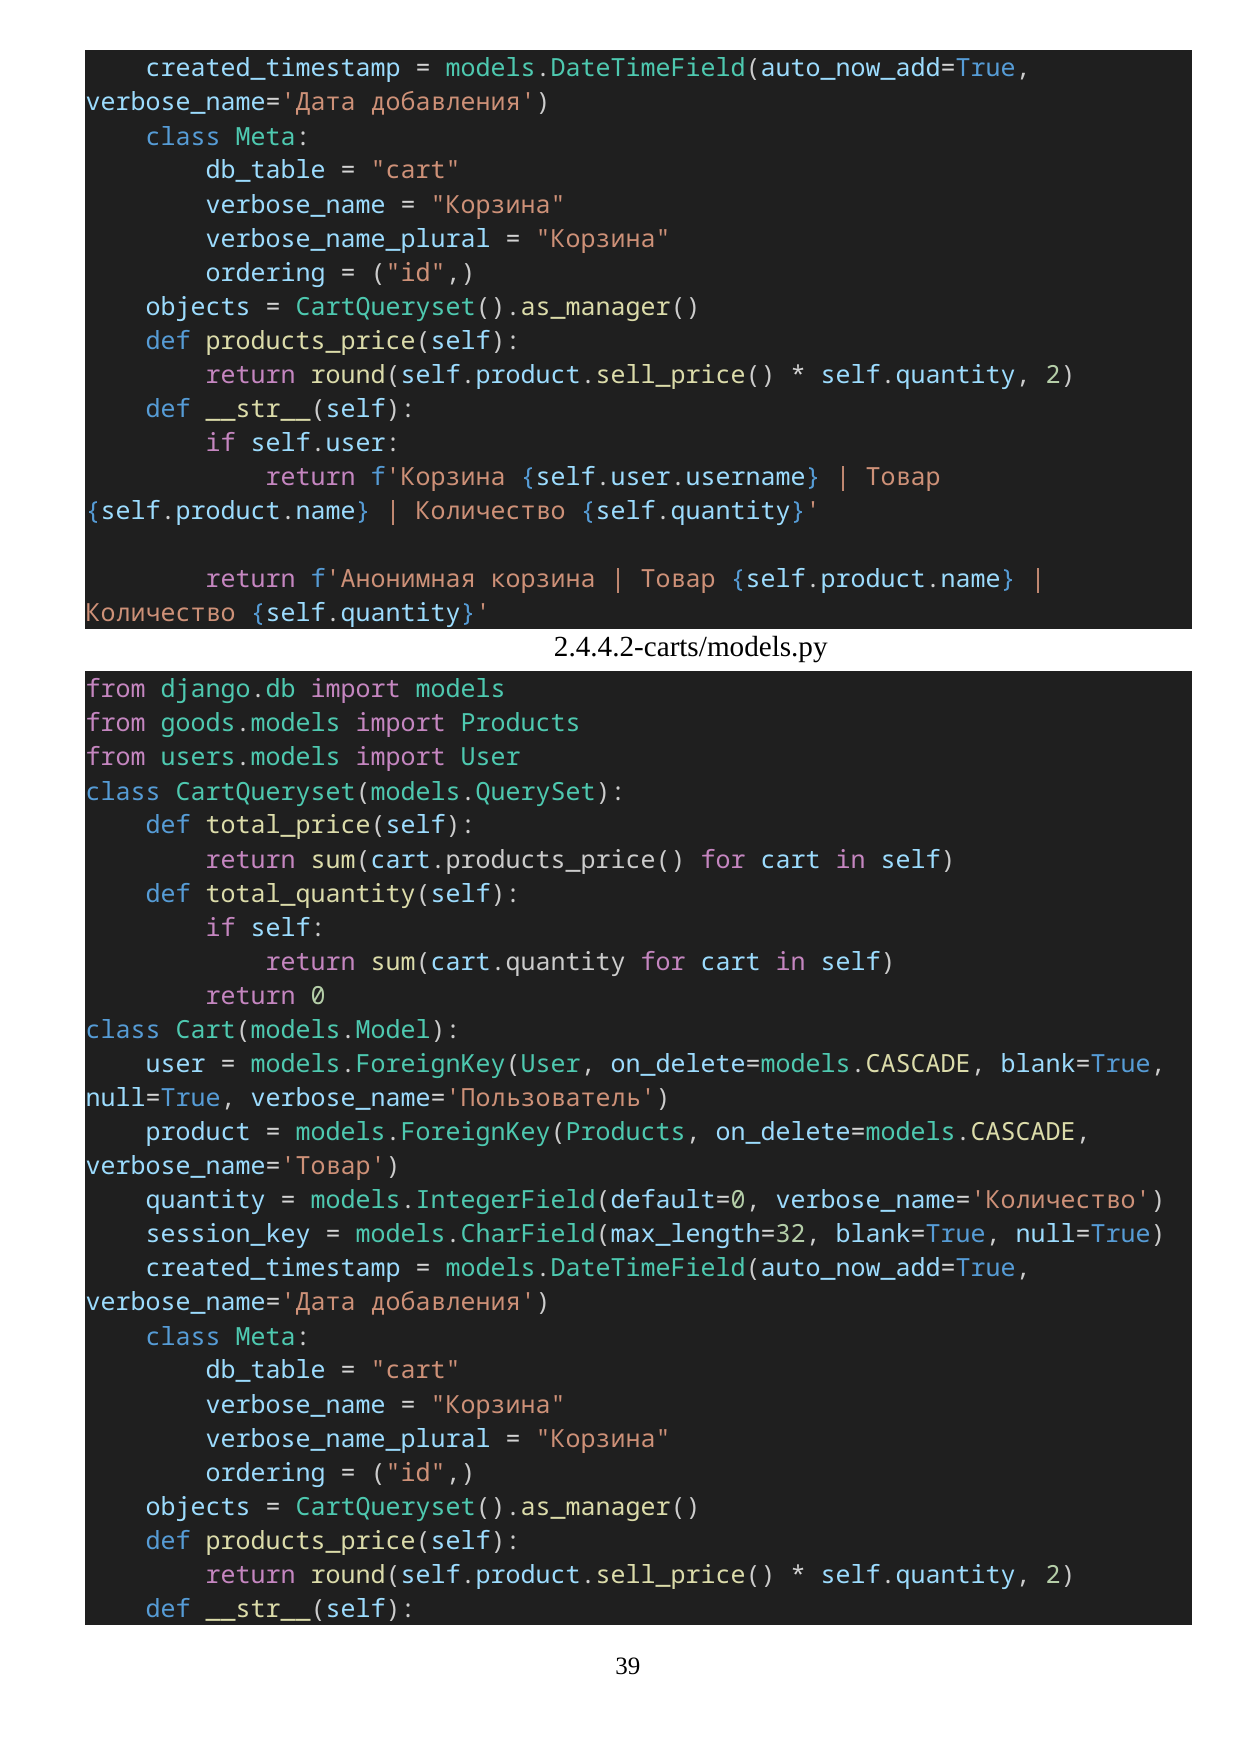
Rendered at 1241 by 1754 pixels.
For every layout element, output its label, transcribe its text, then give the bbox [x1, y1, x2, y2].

text class Meta: [85, 1318, 1192, 1352]
text class Cart(models.Model): [85, 1012, 1192, 1046]
text def products_price(self): [85, 1522, 1192, 1557]
text from users.models import User [85, 739, 1192, 773]
text if self.user: [85, 425, 1192, 459]
text return 0 [85, 977, 1192, 1012]
text return f'Анонимная корзина | Товар {self.product.name} | Количество {self.quantity}' [85, 561, 1192, 629]
text 2.4.4.2-carts/models.py [144, 629, 1192, 663]
text verbose_name = "Корзина" [85, 1386, 1192, 1420]
text class Meta: [85, 118, 1192, 152]
text product = models.ForeignKey(Products, on_delete=models.CASCADE, verbose_name='Товар') [85, 1114, 1192, 1182]
text verbose_name_plural = "Корзина" [85, 1420, 1192, 1454]
text db_table = "cart" [85, 152, 1192, 186]
text objects = CartQueryset().as_manager() [85, 288, 1192, 322]
text verbose_name_plural = "Корзина" [85, 220, 1192, 254]
text return f'Корзина {self.user.username} | Товар {self.product.name} | Количество {self.quantity}' [85, 459, 1192, 527]
text return round(self.product.sell_price() * self.quantity, 2) [85, 1557, 1192, 1591]
text ordering = ("id",) [85, 254, 1192, 288]
text return round(self.product.sell_price() * self.quantity, 2) [85, 357, 1192, 391]
text created_timestamp = models.DateTimeField(auto_now_add=True, verbose_name='Дата добавления') [85, 50, 1192, 118]
text db_table = "cart" [85, 1352, 1192, 1386]
text session_key = models.CharField(max_length=32, blank=True, null=True) [85, 1216, 1192, 1250]
text def products_price(self): [85, 322, 1192, 357]
text class CartQueryset(models.QuerySet): [85, 773, 1192, 807]
text verbose_name = "Корзина" [85, 186, 1192, 220]
text from goods.models import Products [85, 705, 1192, 739]
text created_timestamp = models.DateTimeField(auto_now_add=True, verbose_name='Дата добавления') [85, 1250, 1192, 1318]
text from django.db import models [85, 671, 1192, 705]
text user = models.ForeignKey(User, on_delete=models.CASCADE, blank=True, null=True, verbose_name='Пользователь') [85, 1046, 1192, 1114]
text def __str__(self): [85, 1591, 1192, 1625]
text if self: [85, 909, 1192, 943]
text quantity = models.IntegerField(default=0, verbose_name='Количество') [85, 1182, 1192, 1216]
text def total_quantity(self): [85, 875, 1192, 909]
text def total_price(self): [85, 807, 1192, 841]
text objects = CartQueryset().as_manager() [85, 1488, 1192, 1522]
text return sum(cart.products_price() for cart in self) [85, 841, 1192, 875]
text def __str__(self): [85, 391, 1192, 425]
text ordering = ("id",) [85, 1454, 1192, 1488]
text return sum(cart.quantity for cart in self) [85, 943, 1192, 977]
